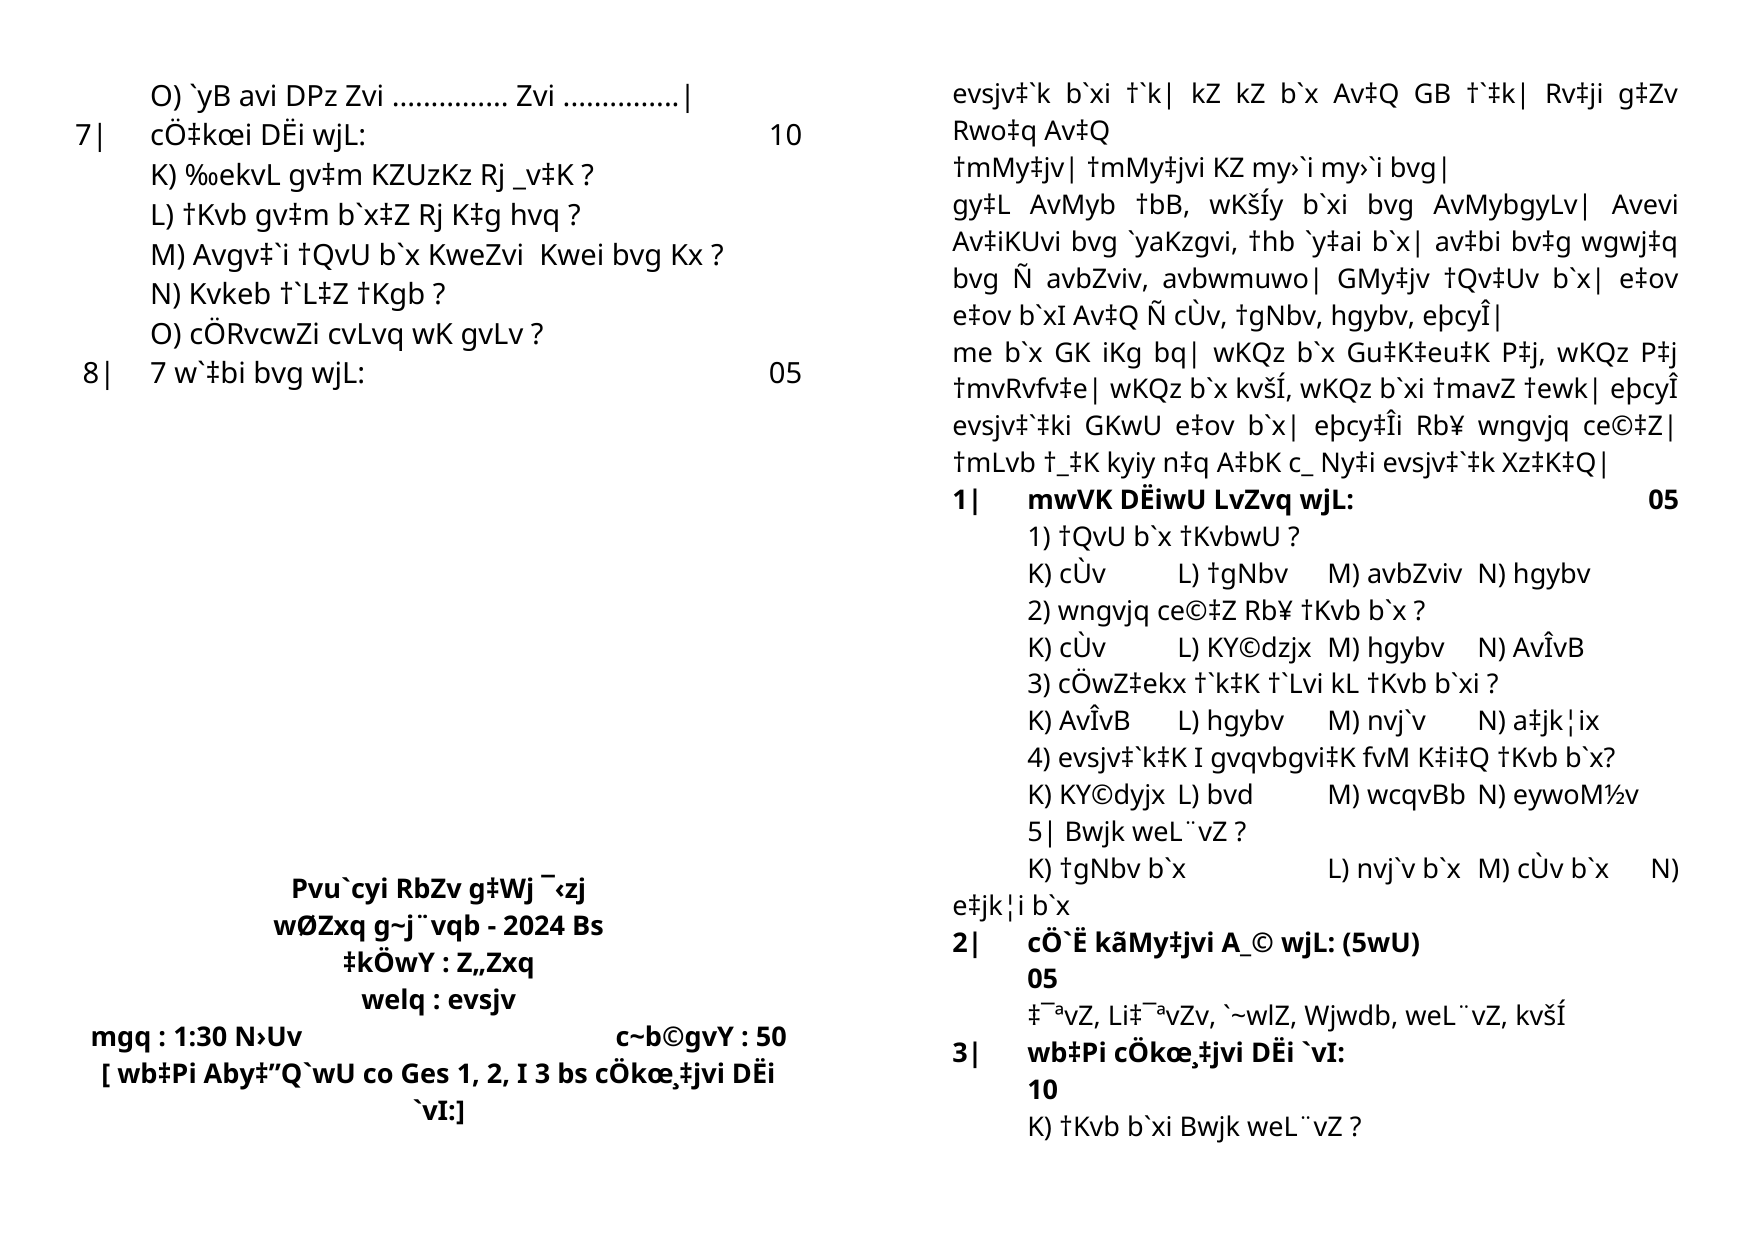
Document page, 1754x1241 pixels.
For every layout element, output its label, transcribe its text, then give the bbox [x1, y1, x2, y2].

text K) cÙv L) †gNbv M) avbZviv N) hgybv [952, 554, 1679, 591]
text 8| 7 w`‡bi bvg wjL: 05 [75, 353, 802, 392]
text ‡kÖwY : Z„Zxq [75, 944, 802, 981]
text 1) †QvU b`x †KvbwU ? [952, 517, 1679, 554]
text †mMy‡jv| †mMy‡jvi KZ my›`i my›`i bvg| [952, 149, 1679, 186]
text O) `yB avi DPz Zvi ............... Zvi ...............| [75, 75, 802, 115]
text O) cÖRvcwZi cvLvq wK gvLv ? [75, 313, 802, 353]
text 5| Bwjk weL¨vZ ? [952, 812, 1679, 849]
text 2| cÖ`Ë kãMy‡jvi A_© wjL: (5wU) 05 [952, 923, 1679, 997]
text K) cÙv L) KY©dzjx M) hgybv N) AvÎvB [952, 628, 1679, 665]
text 1| mwVK DËiwU LvZvq wjL: 05 [952, 481, 1679, 517]
text 7| cÖ‡kœi DËi wjL: 10 [75, 115, 802, 154]
text 3) cÖwZ‡ekx †`k‡K †`Lvi kL †Kvb b`xi ? [952, 665, 1679, 702]
text K) AvÎvB L) hgybv M) nvj`v N) a‡jk¦ix [952, 702, 1679, 739]
text 3| wb‡Pi cÖkœ¸‡jvi DËi `vI: 10 [952, 1034, 1679, 1107]
text me b`x GK iKg bq| wKQz b`x Gu‡K‡eu‡K P‡j, wKQz P‡j †mvRvfv‡e| wKQz b`x kvšÍ, wKQz b`xi †mavZ †ewk| eþcyÎ evsjv‡`‡ki GKwU e‡ov b`x| eþcy‡Îi Rb¥ wngvjq ce©‡Z| †mLvb †_‡K kyiy n‡q A‡bK c_ Ny‡i evsjv‡`‡k Xz‡K‡Q| [952, 333, 1679, 481]
text N) Kvkeb †`L‡Z †Kgb ? [75, 273, 802, 313]
text wØZxq g~j¨vqb - 2024 Bs [75, 907, 802, 944]
text K) †gNbv b`x L) nvj`v b`x M) cÙv b`x N) e‡jk¦i b`x [952, 849, 1679, 923]
text 4) evsjv‡`k‡K I gvqvbgvi‡K fvM K‡i‡Q †Kvb b`x? [952, 739, 1679, 776]
text K) †Kvb b`xi Bwjk weL¨vZ ? [952, 1107, 1679, 1144]
text gy‡L AvMyb †bB, wKšÍy b`xi bvg AvMybgyLv| Avevi Av‡iKUvi bvg `yaKzgvi, †hb `y‡ai b`x| av‡bi bv‡g wgwj‡q bvg Ñ avbZviv, avbwmuwo| GMy‡jv †Qv‡Uv b`x| e‡ov e‡ov b`xI Av‡Q Ñ cÙv, †gNbv, hgybv, eþcyÎ| [952, 186, 1679, 333]
text mgq : 1:30 N›Uv c~b©gvY : 50 [75, 1017, 802, 1054]
text L) †Kvb gv‡m b`x‡Z Rj K‡g hvq ? [75, 194, 802, 234]
text 2) wngvjq ce©‡Z Rb¥ †Kvb b`x ? [952, 591, 1679, 628]
text M) Avgv‡`i †QvU b`x KweZvi Kwei bvg Kx ? [75, 234, 802, 273]
text evsjv‡`k b`xi †`k| kZ kZ b`x Av‡Q GB †`‡k| Rv‡ji g‡Zv Rwo‡q Av‡Q [952, 75, 1679, 149]
text [ wb‡Pi Aby‡”Q`wU co Ges 1, 2, I 3 bs cÖkœ¸‡jvi DËi `vI:] [75, 1054, 802, 1128]
text K) KY©dyjx L) bvd M) wcqvBb N) eywoM½v [952, 776, 1679, 812]
text welq : evsjv [75, 981, 802, 1017]
text K) ‰ekvL gv‡m KZUzKz Rj _v‡K ? [75, 154, 802, 194]
text Pvu`cyi RbZv g‡Wj ¯‹zj [75, 870, 802, 907]
text ‡¯ªvZ, Li‡¯ªvZv, `~wlZ, Wjwdb, weL¨vZ, kvšÍ [952, 997, 1679, 1034]
